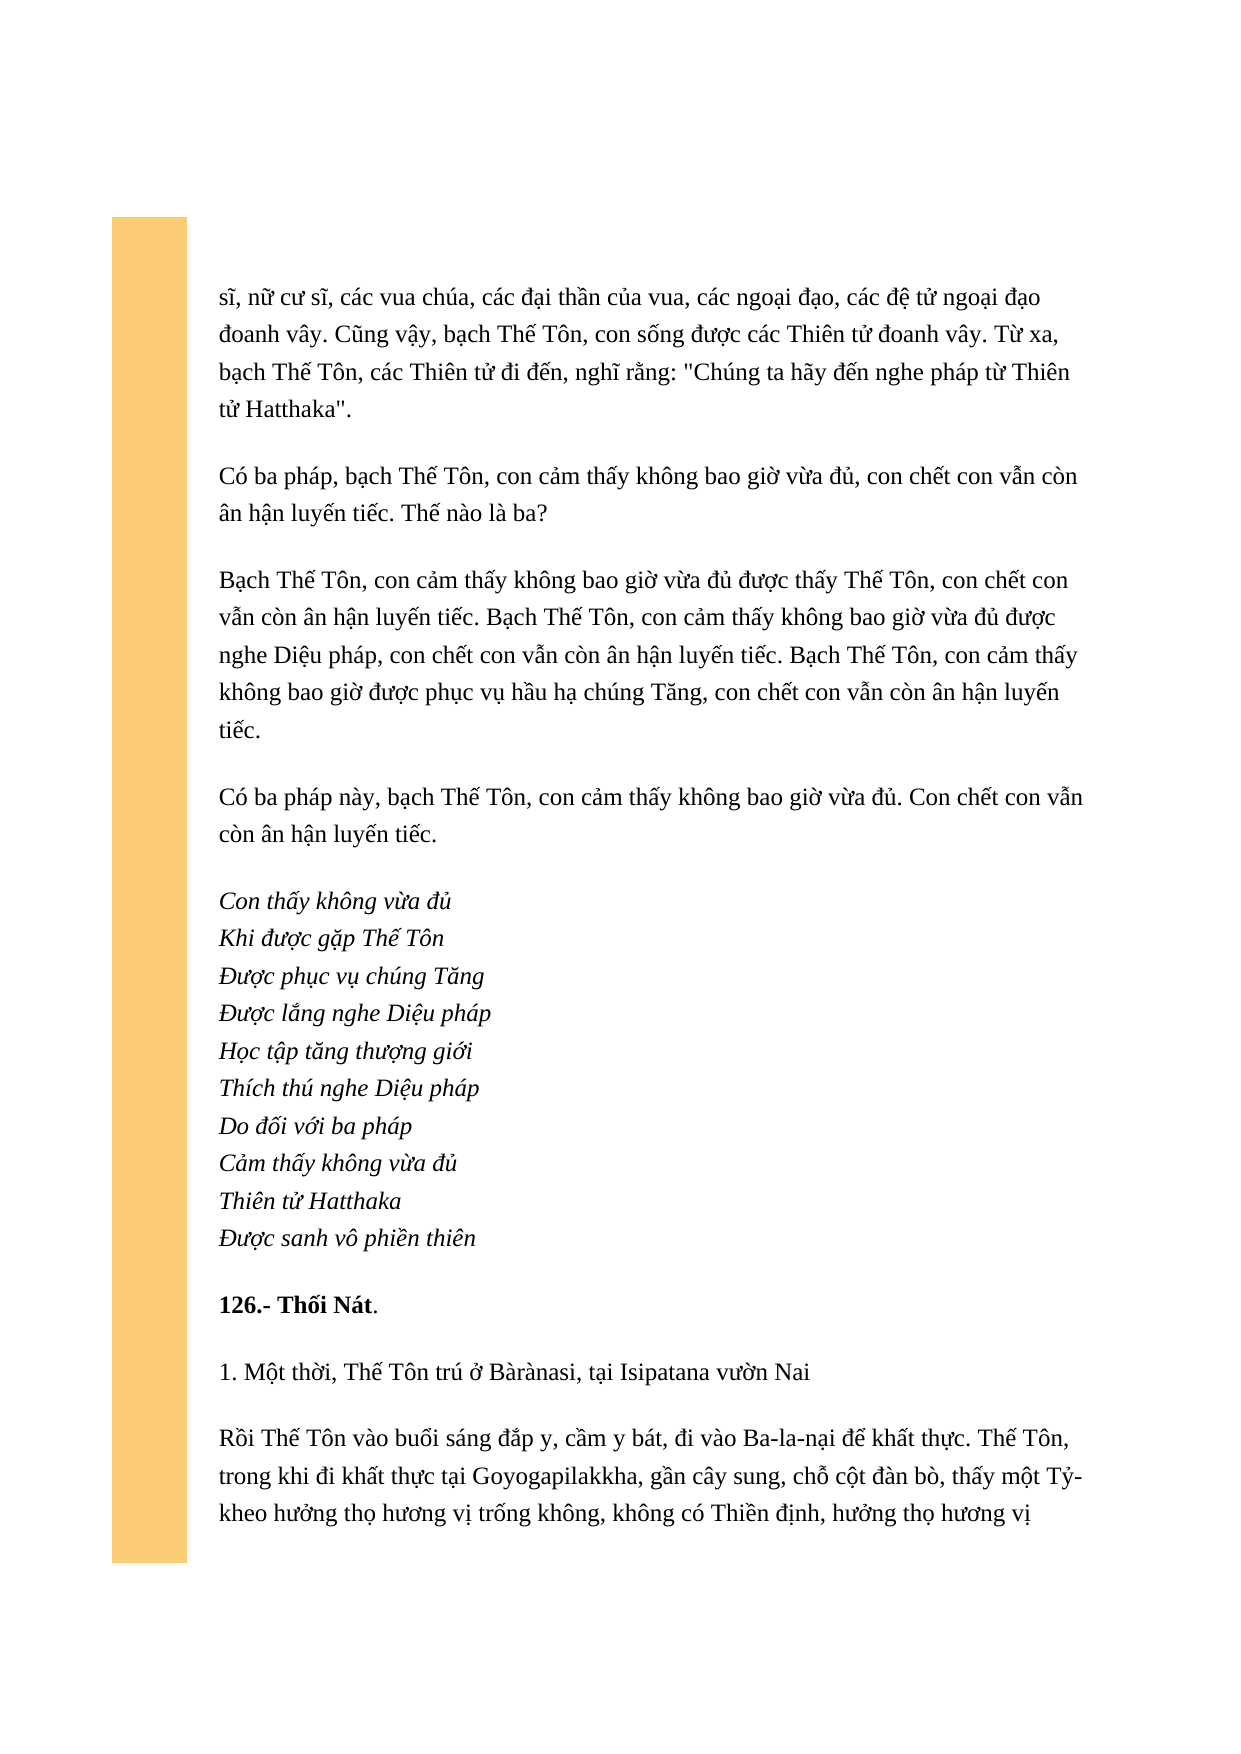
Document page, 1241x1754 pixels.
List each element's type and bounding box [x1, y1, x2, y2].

table_header [112, 217, 187, 1563]
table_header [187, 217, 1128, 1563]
